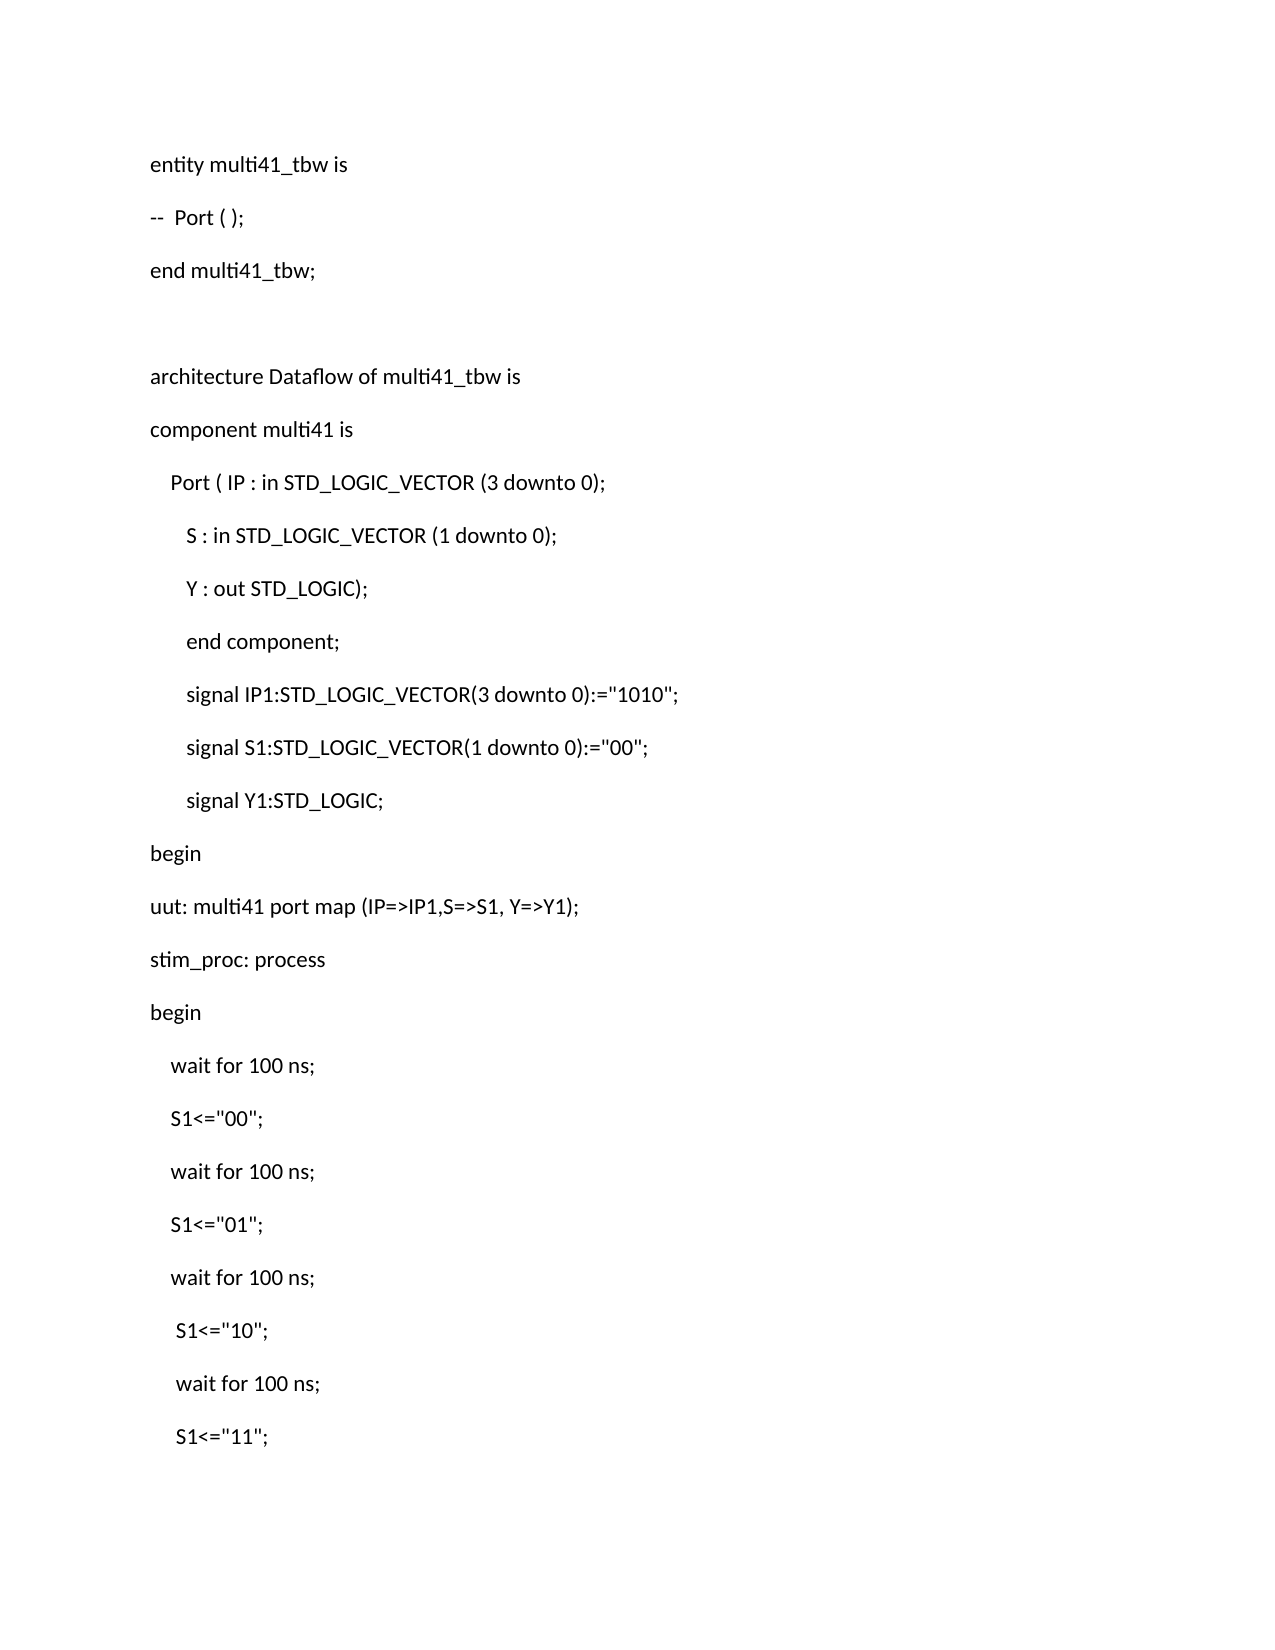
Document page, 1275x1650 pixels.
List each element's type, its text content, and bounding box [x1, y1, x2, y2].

text begin [150, 998, 1125, 1026]
text uut: multi41 port map (IP=>IP1,S=>S1, Y=>Y1); [150, 892, 1125, 920]
text end multi41_tbw; [150, 256, 1125, 284]
text wait for 100 ns; [150, 1157, 1125, 1185]
text begin [150, 839, 1125, 867]
text S1<="11"; [150, 1422, 1125, 1451]
text S1<="00"; [150, 1104, 1125, 1132]
text -- Port ( ); [150, 203, 1125, 231]
text S1<="10"; [150, 1316, 1125, 1344]
text architecture Dataflow of multi41_tbw is [150, 362, 1125, 390]
text end component; [150, 627, 1125, 655]
text Port ( IP : in STD_LOGIC_VECTOR (3 downto 0); [150, 468, 1125, 496]
text S : in STD_LOGIC_VECTOR (1 downto 0); [150, 521, 1125, 549]
text entity multi41_tbw is [150, 150, 1125, 178]
text signal IP1:STD_LOGIC_VECTOR(3 downto 0):="1010"; [150, 680, 1125, 708]
text wait for 100 ns; [150, 1051, 1125, 1079]
text Y : out STD_LOGIC); [150, 574, 1125, 602]
text stim_proc: process [150, 945, 1125, 973]
text signal S1:STD_LOGIC_VECTOR(1 downto 0):="00"; [150, 733, 1125, 761]
text S1<="01"; [150, 1210, 1125, 1238]
text wait for 100 ns; [150, 1369, 1125, 1397]
text wait for 100 ns; [150, 1263, 1125, 1291]
text component multi41 is [150, 415, 1125, 443]
text signal Y1:STD_LOGIC; [150, 786, 1125, 814]
